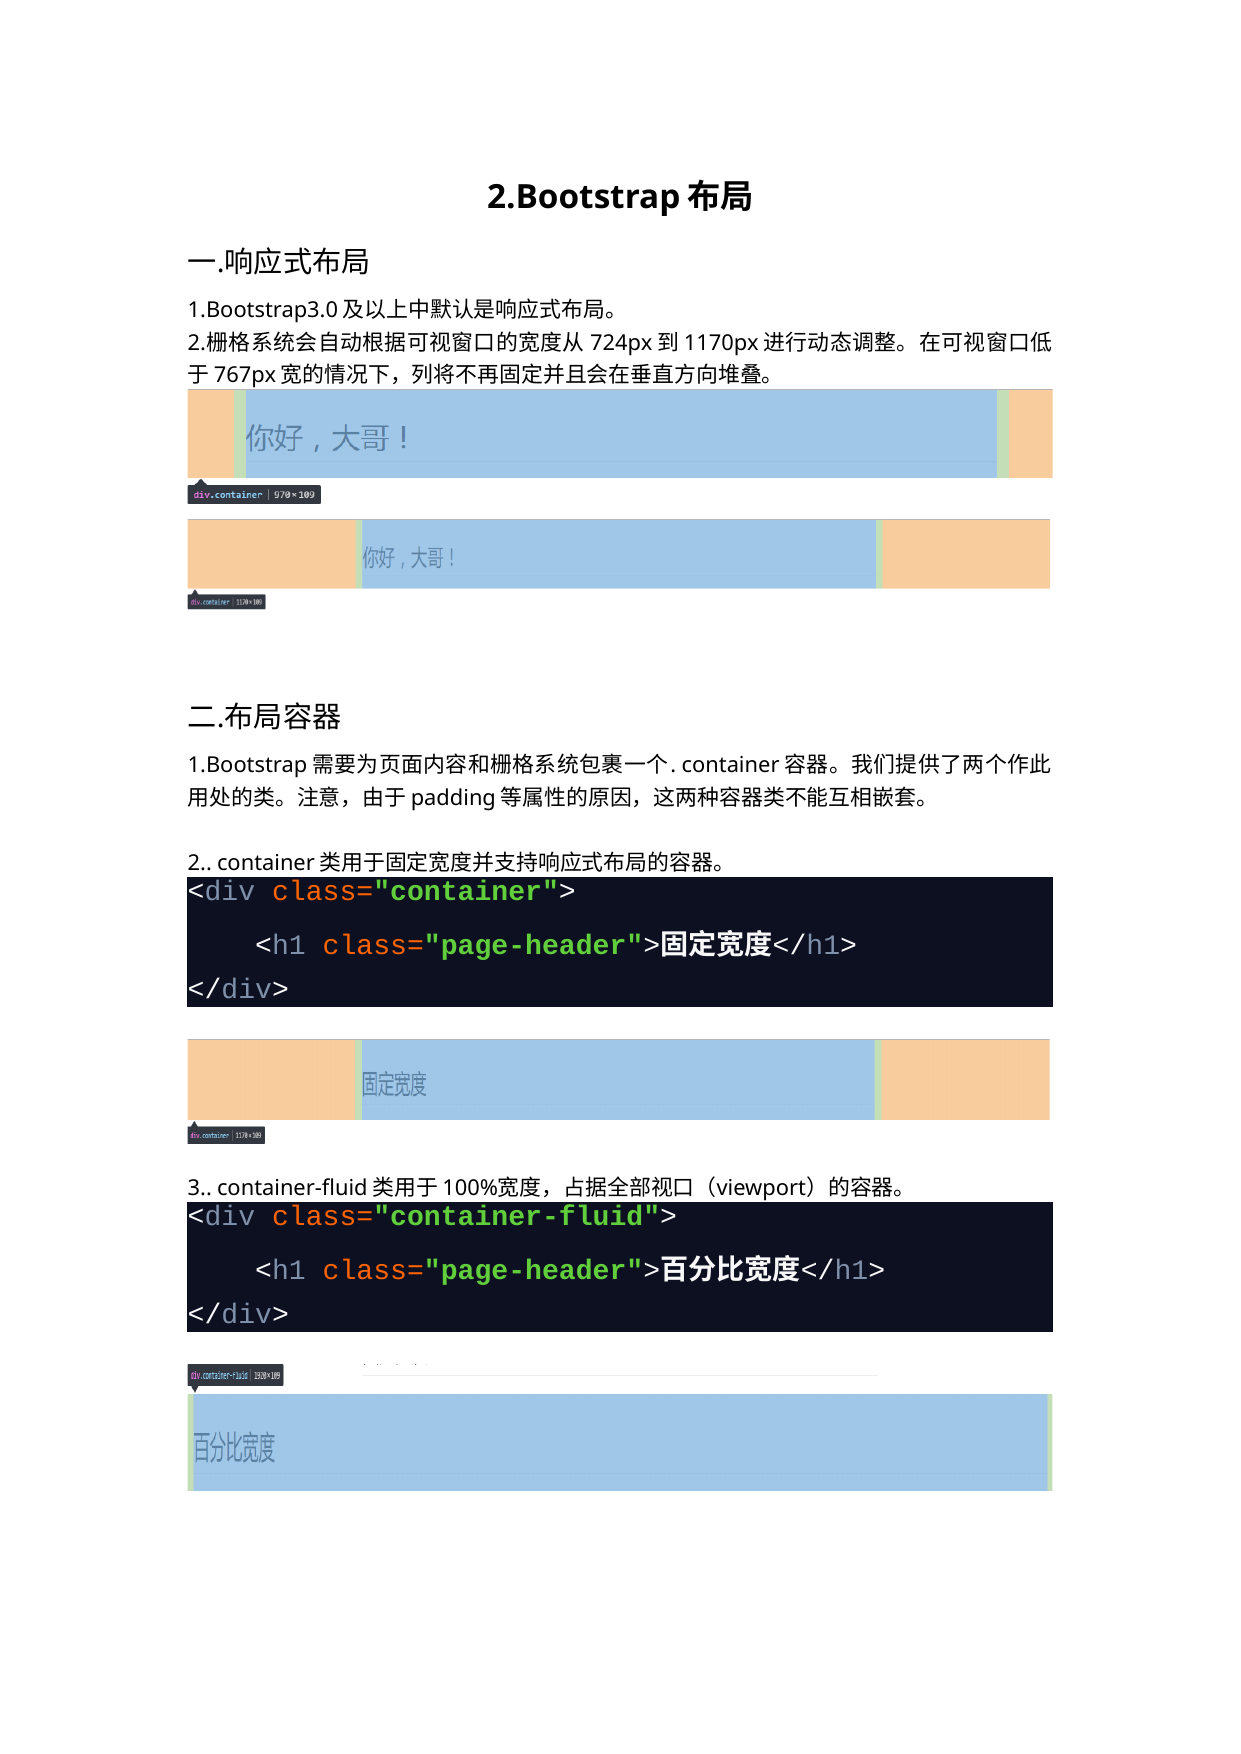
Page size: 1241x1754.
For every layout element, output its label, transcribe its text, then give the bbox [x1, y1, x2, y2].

text 2.栅格系统会自动根据可视窗口的宽度从724px到1170px进行动态调整。在可视窗口低于767px宽的情况下，列将不再固定并且会在垂直方向堆叠。 [187, 324, 1053, 389]
text 3.. container-fluid类用于100%宽度，占据全部视口（viewport）的容器。 [187, 1169, 1053, 1202]
text 1.Bootstrap需要为页面内容和栅格系统包裹一个. container容器。我们提供了两个作此用处的类。注意，由于padding等属性的原因，这两种容器类不能互相嵌套。 [187, 747, 1053, 812]
text 2.Bootstrap布局 [187, 162, 1053, 227]
text 二.布局容器 [187, 682, 1053, 747]
text 1.Bootstrap3.0及以上中默认是响应式布局。 [187, 292, 1053, 324]
picture [187, 389, 1053, 508]
text 一.响应式布局 [187, 227, 1053, 292]
picture [187, 1364, 1053, 1491]
picture [187, 1039, 1050, 1146]
picture [187, 519, 1050, 611]
text <div class="container"> <h1 class="page-header">固定宽度</h1> </div> [187, 877, 1053, 1007]
text 2.. container类用于固定宽度并支持响应式布局的容器。 [187, 844, 1053, 877]
text <div class="container-fluid"> <h1 class="page-header">百分比宽度</h1> </div> [187, 1202, 1053, 1332]
